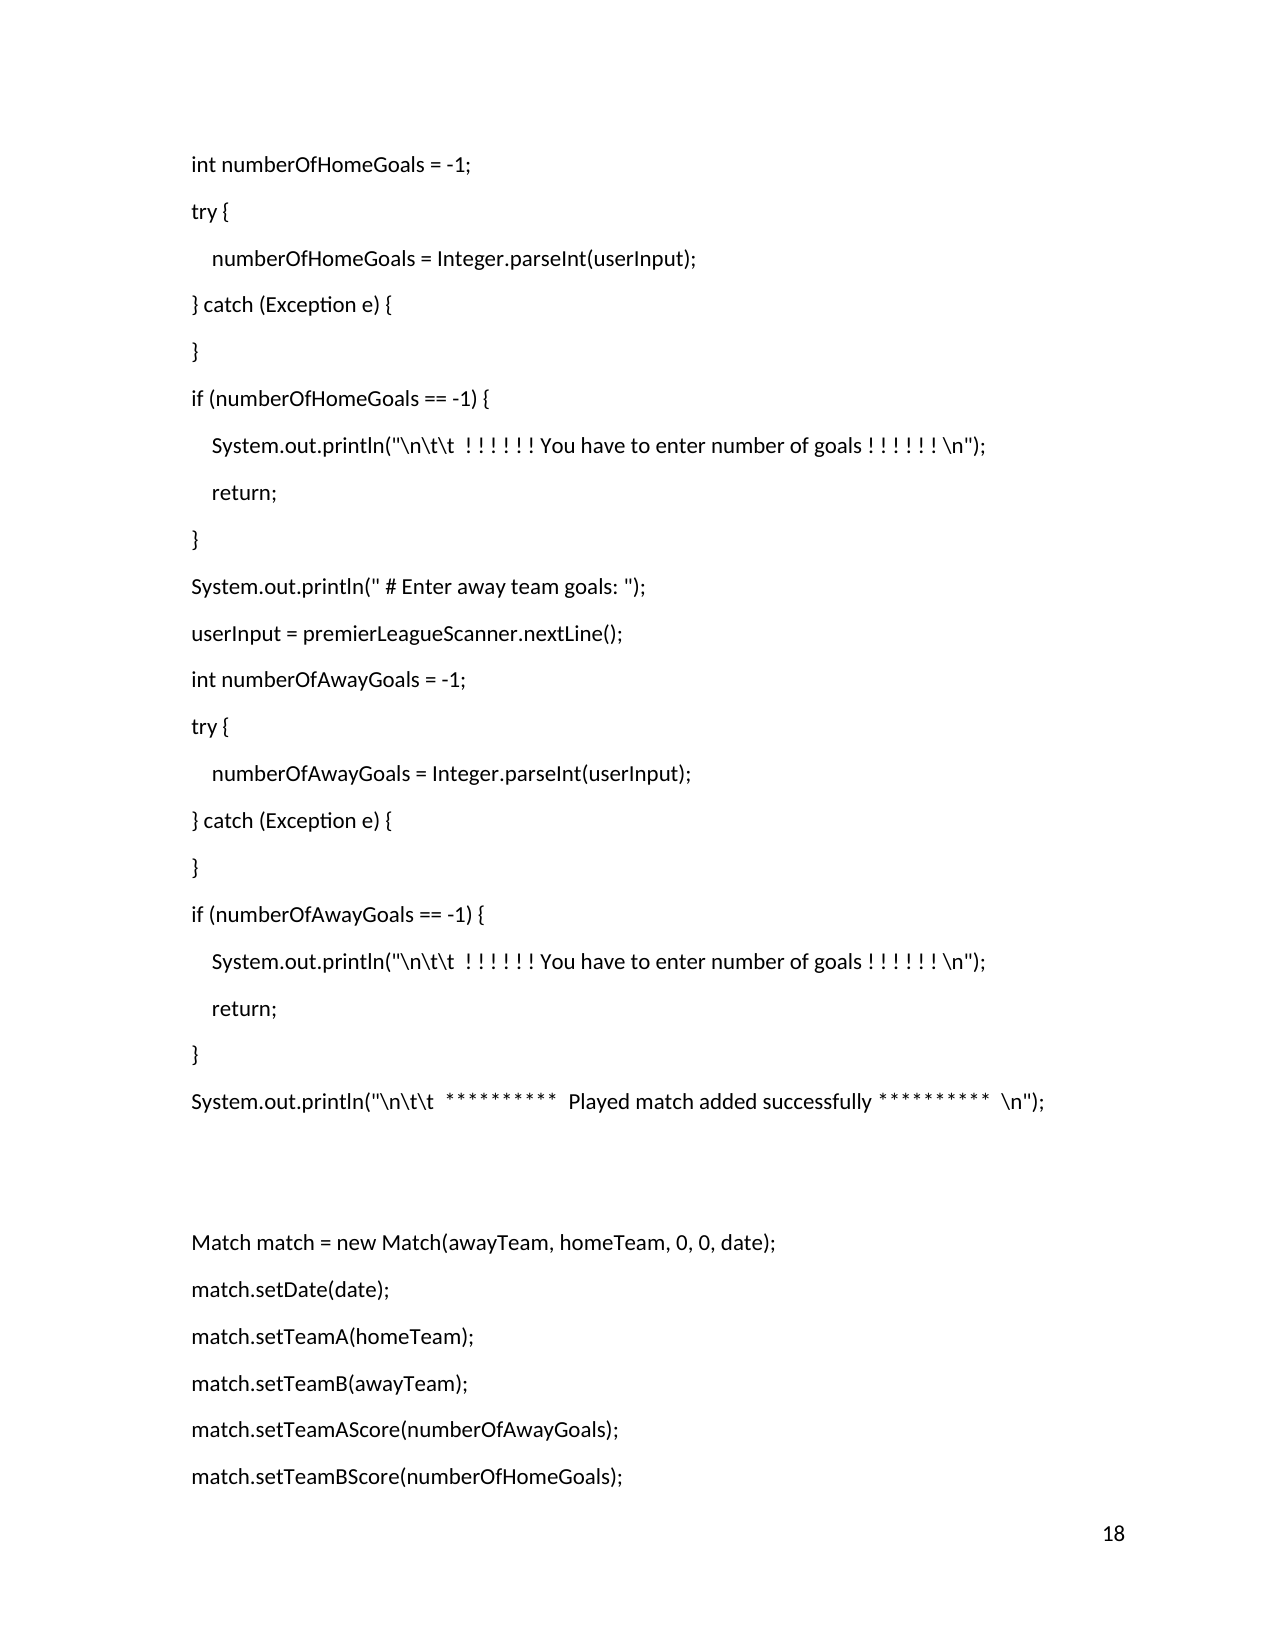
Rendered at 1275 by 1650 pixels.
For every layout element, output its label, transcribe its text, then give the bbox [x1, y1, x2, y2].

text System.out.println(" # Enter away team goals: "); [150, 572, 1125, 600]
text int numberOfHomeGoals = -1; [150, 150, 1125, 178]
text } [150, 337, 1125, 366]
text System.out.println("\n\t\t ! ! ! ! ! ! You have to enter number of goals ! ! ! ! ! ! \n"); [150, 947, 1125, 975]
text match.setTeamAScore(numberOfAwayGoals); [150, 1416, 1125, 1444]
text numberOfHomeGoals = Integer.parseInt(userInput); [150, 244, 1125, 272]
text } [150, 1041, 1125, 1069]
text Match match = new Match(awayTeam, homeTeam, 0, 0, date); [150, 1228, 1125, 1256]
text match.setTeamB(awayTeam); [150, 1369, 1125, 1397]
text } [150, 853, 1125, 881]
text int numberOfAwayGoals = -1; [150, 666, 1125, 694]
text try { [150, 712, 1125, 741]
text numberOfAwayGoals = Integer.parseInt(userInput); [150, 759, 1125, 787]
text if (numberOfAwayGoals == -1) { [150, 900, 1125, 928]
text if (numberOfHomeGoals == -1) { [150, 384, 1125, 412]
text userInput = premierLeagueScanner.nextLine(); [150, 619, 1125, 647]
text } catch (Exception e) { [150, 291, 1125, 319]
text return; [150, 994, 1125, 1022]
text try { [150, 197, 1125, 225]
text System.out.println("\n\t\t ********** Played match added successfully ********** \n"); [150, 1087, 1125, 1116]
text } [150, 525, 1125, 553]
text match.setTeamA(homeTeam); [150, 1322, 1125, 1350]
text return; [150, 478, 1125, 506]
text } catch (Exception e) { [150, 806, 1125, 834]
text System.out.println("\n\t\t ! ! ! ! ! ! You have to enter number of goals ! ! ! ! ! ! \n"); [150, 431, 1125, 459]
text match.setDate(date); [150, 1275, 1125, 1303]
text match.setTeamBScore(numberOfHomeGoals); [150, 1462, 1125, 1491]
